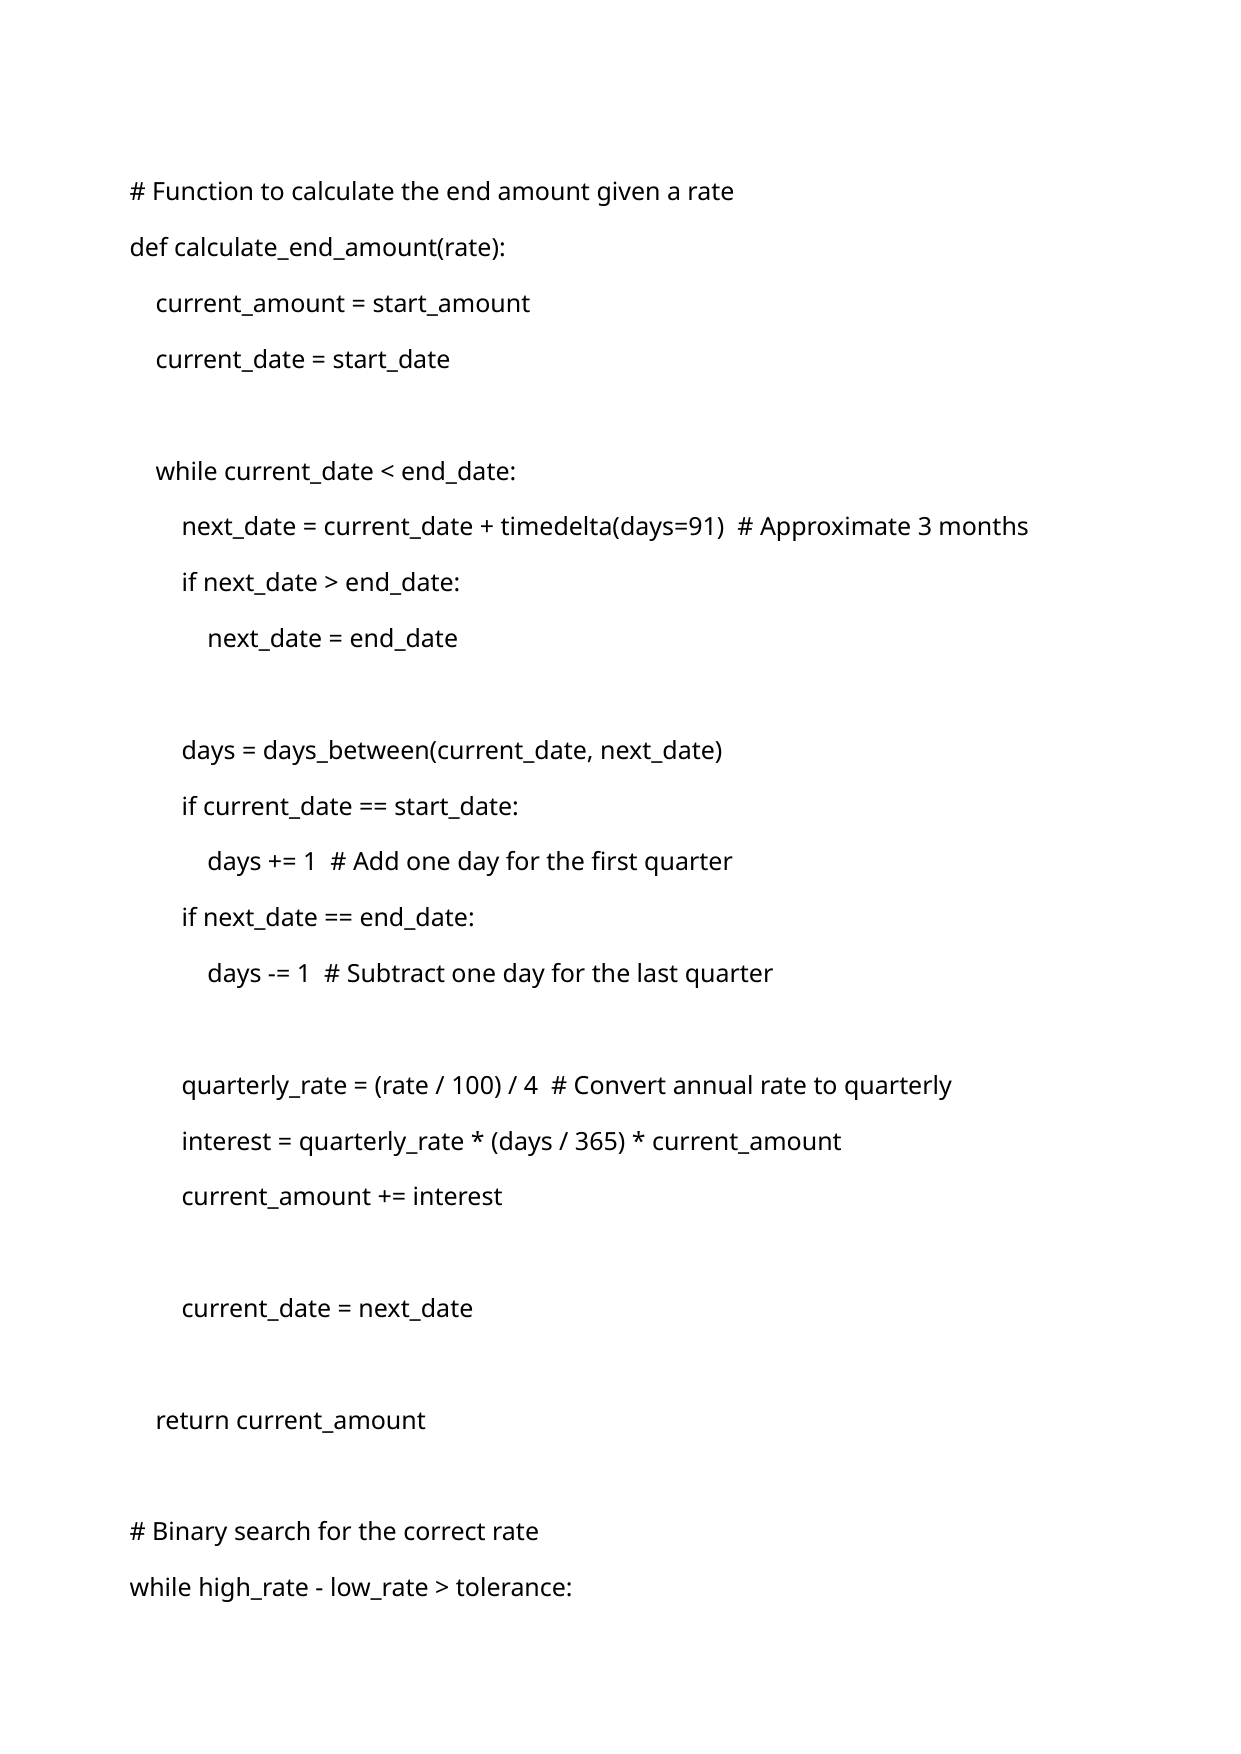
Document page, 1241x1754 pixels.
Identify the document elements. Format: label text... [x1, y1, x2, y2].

text return current_amount [103, 1402, 1137, 1436]
text days = days_between(current_date, next_date) [103, 732, 1137, 766]
text current_date = next_date [103, 1291, 1137, 1325]
text if next_date == end_date: [103, 900, 1137, 934]
text next_date = end_date [103, 621, 1137, 655]
text current_amount = start_amount [103, 286, 1137, 320]
text quarterly_rate = (rate / 100) / 4 # Convert annual rate to quarterly [103, 1067, 1137, 1101]
text # Function to calculate the end amount given a rate [103, 174, 1137, 208]
text def calculate_end_amount(rate): [103, 230, 1137, 264]
text while high_rate - low_rate > tolerance: [103, 1570, 1137, 1604]
text interest = quarterly_rate * (days / 365) * current_amount [103, 1123, 1137, 1157]
text current_amount += interest [103, 1179, 1137, 1213]
text # Binary search for the correct rate [103, 1514, 1137, 1548]
text days -= 1 # Subtract one day for the last quarter [103, 956, 1137, 990]
text current_date = start_date [103, 341, 1137, 376]
text next_date = current_date + timedelta(days=91) # Approximate 3 months [103, 509, 1137, 543]
text days += 1 # Add one day for the first quarter [103, 844, 1137, 878]
text if next_date > end_date: [103, 565, 1137, 599]
text while current_date < end_date: [103, 453, 1137, 487]
text if current_date == start_date: [103, 788, 1137, 822]
